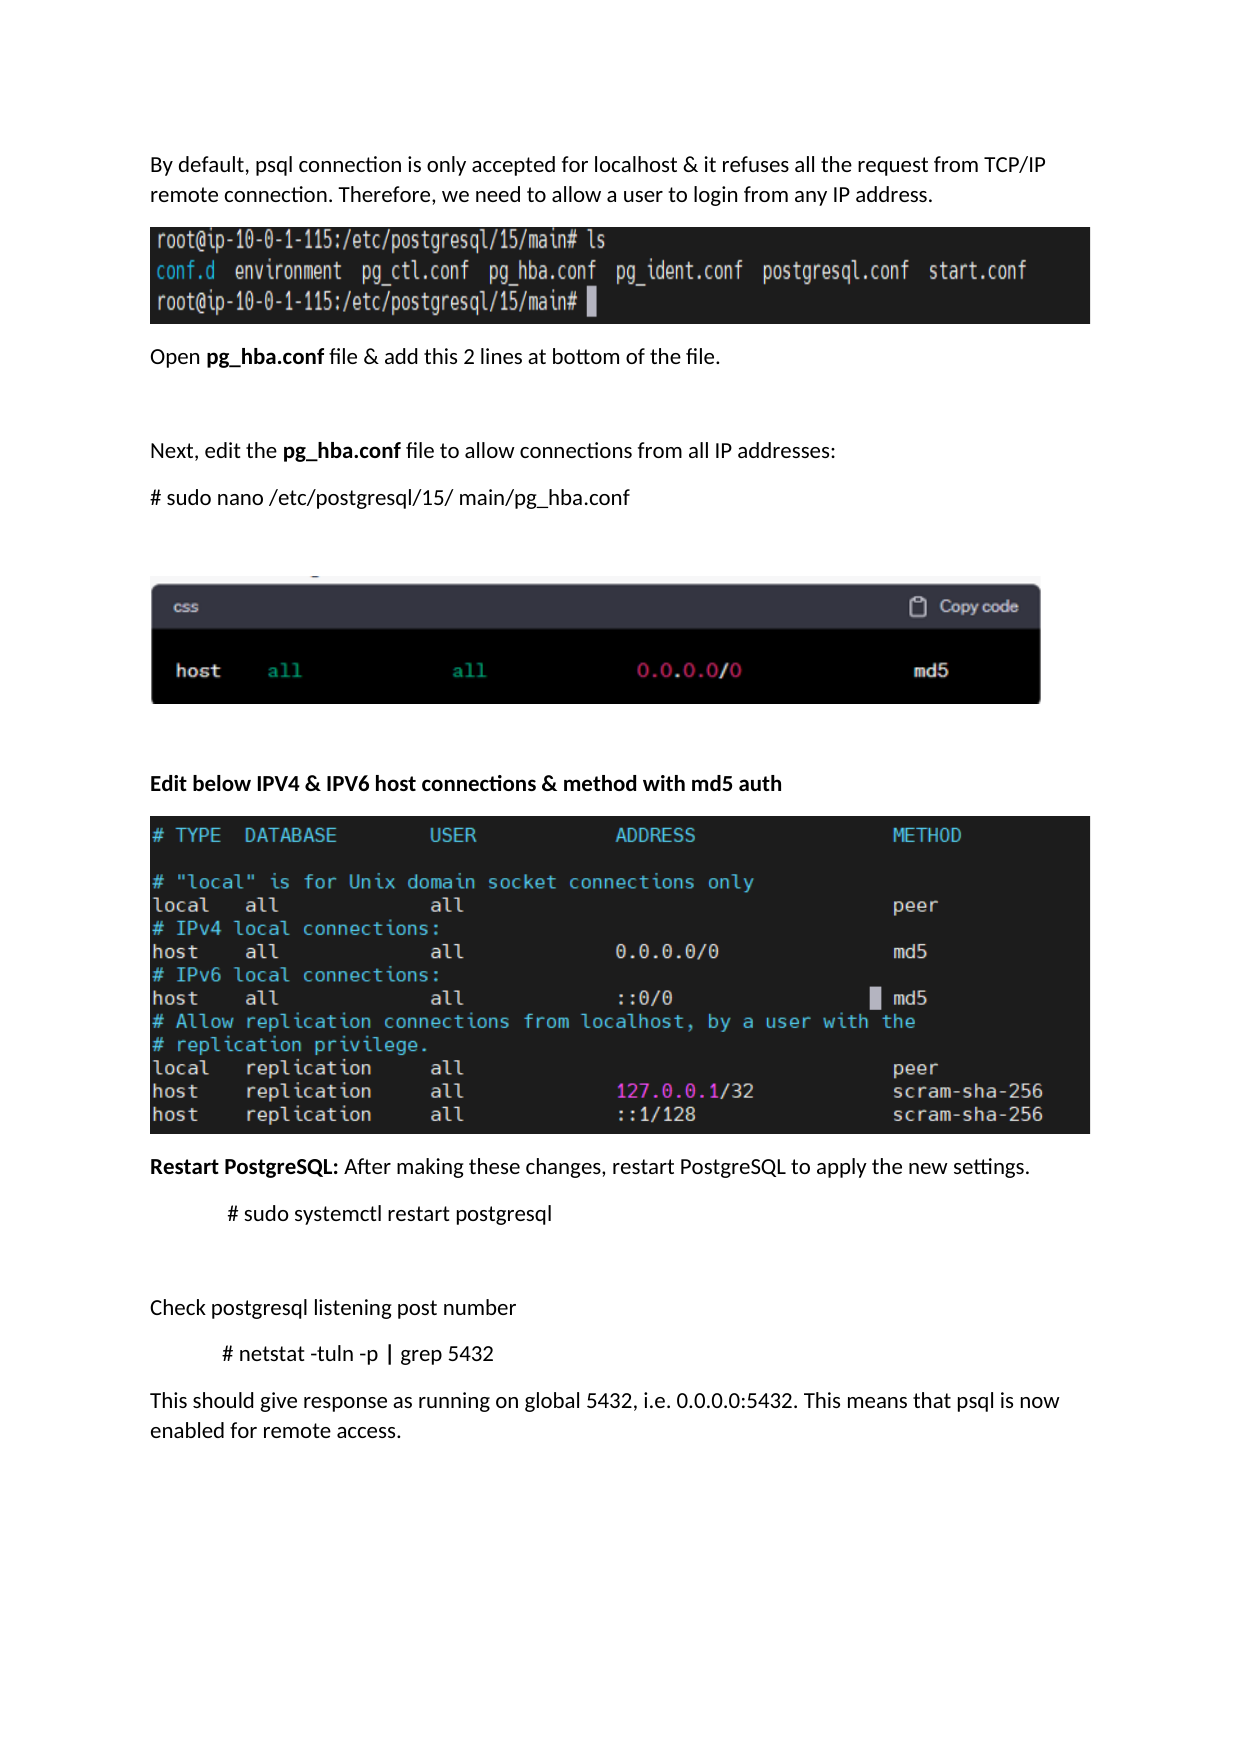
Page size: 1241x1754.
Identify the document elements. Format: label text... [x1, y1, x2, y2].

text This should give response as running on global 5432, i.e. 0.0.0.0:5432. This means that psql is now enabled for remote access. [150, 1386, 1090, 1445]
text Edit below IPV4 & IPV6 host connections & method with md5 auth [150, 769, 1090, 797]
text # sudo nano /etc/postgresql/15/ main/pg_hba.conf [150, 483, 1090, 511]
text Restart PostgreSQL: After making these changes, restart PostgreSQL to apply the new settings. [150, 1152, 1090, 1180]
picture [150, 227, 1091, 324]
picture [150, 576, 1041, 704]
text Next, edit the pg_hba.conf file to allow connections from all IP addresses: [150, 436, 1090, 464]
text By default, psql connection is only accepted for localhost & it refuses all the request from TCP/IP remote connection. Therefore, we need to allow a user to login from any IP address. [150, 150, 1090, 208]
picture [150, 816, 1091, 1134]
text Check postgresql listening post number [150, 1293, 1090, 1321]
text Open pg_hba.conf file & add this 2 lines at bottom of the file. [150, 342, 1090, 370]
text # sudo systemctl restart postgresql [150, 1199, 1090, 1227]
text # netstat -tuln -p | grep 5432 [150, 1339, 1090, 1368]
